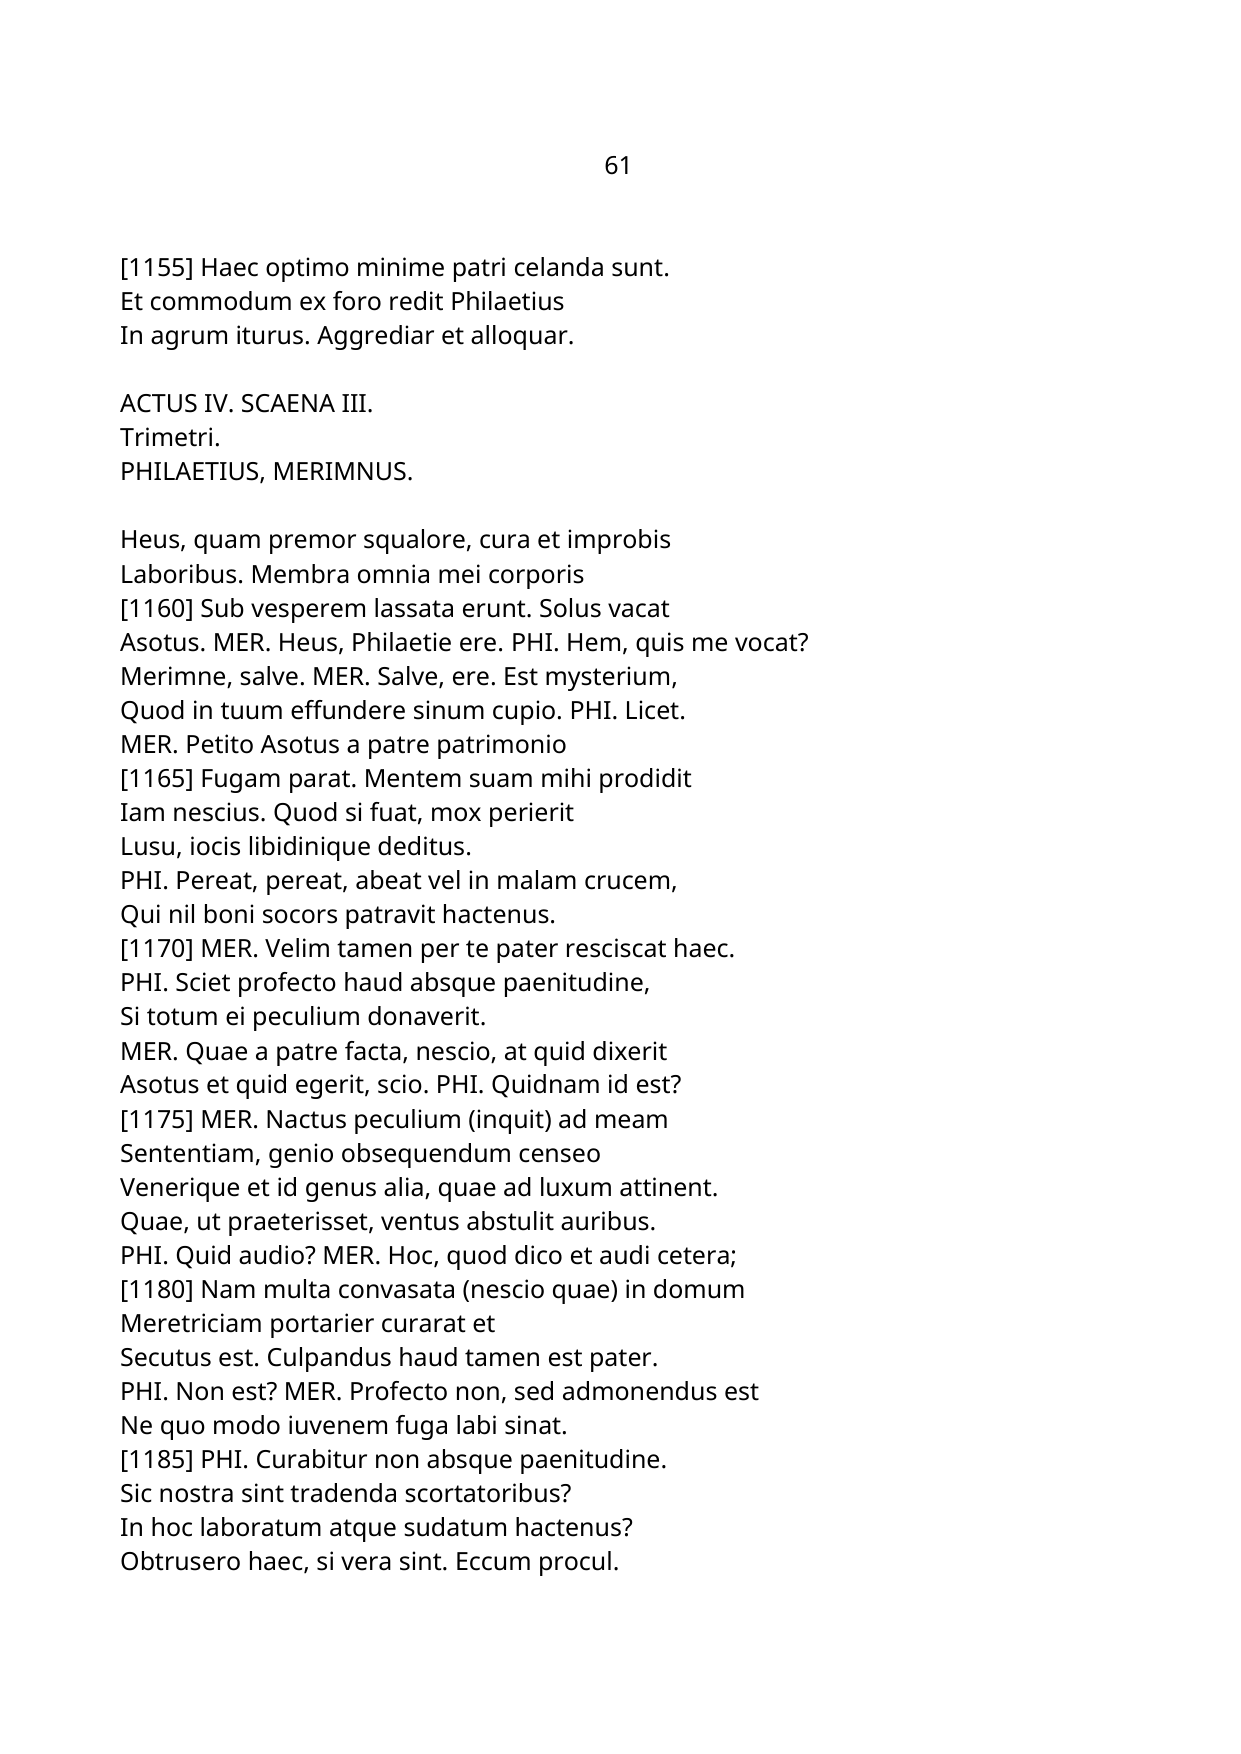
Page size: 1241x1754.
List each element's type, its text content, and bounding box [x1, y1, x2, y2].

text [1160] Sub vesperem lassata erunt. Solus vacat [120, 590, 1120, 624]
text ACTUS IV. SCAENA III. [120, 386, 1120, 420]
text Merimne, salve. MER. Salve, ere. Est mysterium, [120, 658, 1120, 692]
text Et commodum ex foro redit Philaetius [120, 284, 1120, 318]
text PHILAETIUS, MERIMNUS. [120, 454, 1120, 488]
text Asotus et quid egerit, scio. PHI. Quidnam id est? [120, 1067, 1120, 1101]
text PHI. Quid audio? MER. Hoc, quod dico et audi cetera; [120, 1237, 1120, 1272]
text Heus, quam premor squalore, cura et improbis [120, 522, 1120, 556]
text Lusu, iocis libidinique deditus. [120, 829, 1120, 863]
text Venerique et id genus alia, quae ad luxum attinent. [120, 1169, 1120, 1203]
text Laboribus. Membra omnia mei corporis [120, 556, 1120, 590]
text [1185] PHI. Curabitur non absque paenitudine. [120, 1442, 1120, 1476]
text Secutus est. Culpandus haud tamen est pater. [120, 1340, 1120, 1374]
text Asotus. MER. Heus, Philaetie ere. PHI. Hem, quis me vocat? [120, 624, 1120, 658]
text Quod in tuum effundere sinum cupio. PHI. Licet. [120, 692, 1120, 727]
text Quae, ut praeterisset, ventus abstulit auribus. [120, 1203, 1120, 1237]
text Iam nescius. Quod si fuat, mox perierit [120, 795, 1120, 829]
text [1170] MER. Velim tamen per te pater resciscat haec. [120, 931, 1120, 965]
text PHI. Sciet profecto haud absque paenitudine, [120, 965, 1120, 999]
text Sententiam, genio obsequendum censeo [120, 1135, 1120, 1169]
text PHI. Non est? MER. Profecto non, sed admonendus est [120, 1374, 1120, 1408]
text Obtrusero haec, si vera sint. Eccum procul. [120, 1544, 1120, 1578]
text In hoc laboratum atque sudatum hactenus? [120, 1510, 1120, 1544]
text PHI. Pereat, pereat, abeat vel in malam crucem, [120, 863, 1120, 897]
text Sic nostra sint tradenda scortatoribus? [120, 1476, 1120, 1510]
text Ne quo modo iuvenem fuga labi sinat. [120, 1408, 1120, 1442]
text [1155] Haec optimo minime patri celanda sunt. [120, 250, 1120, 284]
text Qui nil boni socors patravit hactenus. [120, 897, 1120, 931]
text Si totum ei peculium donaverit. [120, 999, 1120, 1033]
text Trimetri. [120, 420, 1120, 454]
text MER. Petito Asotus a patre patrimonio [120, 727, 1120, 761]
text In agrum iturus. Aggrediar et alloquar. [120, 318, 1120, 352]
text MER. Quae a patre facta, nescio, at quid dixerit [120, 1033, 1120, 1067]
text [1165] Fugam parat. Mentem suam mihi prodidit [120, 761, 1120, 795]
text [1180] Nam multa convasata (nescio quae) in domum [120, 1272, 1120, 1306]
text [1175] MER. Nactus peculium (inquit) ad meam [120, 1101, 1120, 1135]
text Meretriciam portarier curarat et [120, 1306, 1120, 1340]
